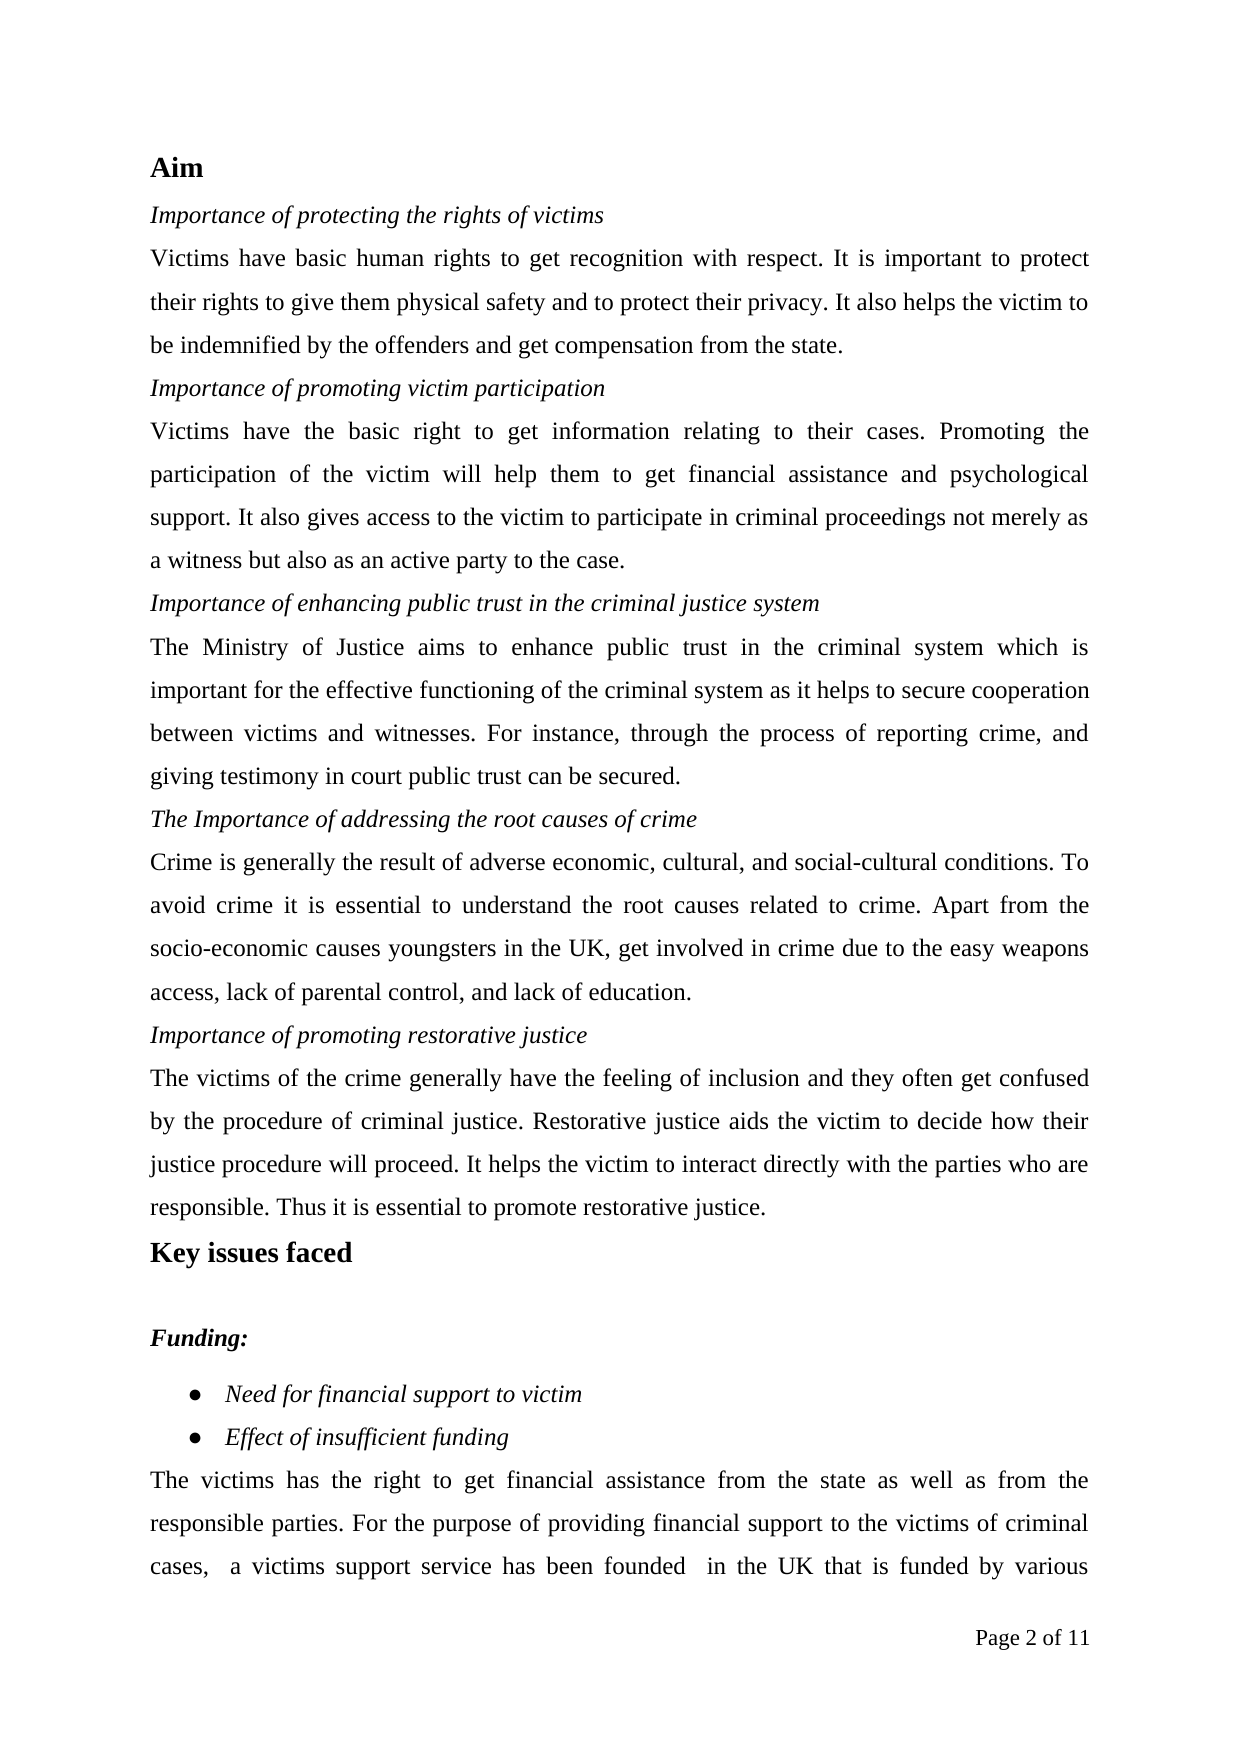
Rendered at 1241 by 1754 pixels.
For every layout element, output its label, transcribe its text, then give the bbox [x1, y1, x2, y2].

text Importance of promoting victim participation [150, 373, 1090, 402]
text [150, 1465, 1090, 1580]
text Importance of promoting restorative justice [150, 1020, 1090, 1048]
text Victims have the basic right to get information relating to their cases. Promoting the participation of the victim will help them to get financial assistance and psychological support. It also gives access to the victim to participate in criminal proceedings not merely as a witness but also as an active party to the case. [150, 416, 1090, 574]
text The Ministry of Justice aims to enhance public trust in the criminal system which is important for the effective functioning of the criminal system as it helps to secure cooperation between victims and witnesses. For instance, through the process of reporting crime, and giving testimony in court public trust can be secured. [150, 632, 1090, 790]
text The Importance of addressing the root causes of crime [150, 804, 1090, 833]
text The victims of the crime generally have the feeling of inclusion and they often get confused by the procedure of criminal justice. Restorative justice aids the victim to decide how their justice procedure will proceed. It helps the victim to interact directly with the parties who are responsible. Thus it is essential to promote restorative justice. [150, 1063, 1090, 1221]
text Victims have basic human rights to get recognition with respect. It is important to protect their rights to give them physical safety and to protect their privacy. It also helps the victim to be indemnified by the offenders and get compensation from the state. [150, 243, 1090, 358]
text Importance of enhancing public trust in the criminal justice system [150, 588, 1090, 617]
list Need for financial support to victim [187, 1379, 1090, 1407]
text Crime is generally the result of adverse economic, cultural, and social-cultural conditions. To avoid crime it is essential to understand the root causes related to crime. Apart from the socio-economic causes youngsters in the UK, get involved in crime due to the easy weapons access, lack of parental control, and lack of education. [150, 847, 1090, 1005]
subtitle Key issues faced [150, 1235, 1090, 1269]
subtitle Aim [150, 150, 1090, 183]
text Importance of protecting the rights of victims [150, 200, 1090, 229]
list Effect of insufficient funding [187, 1422, 1090, 1451]
subtitle Funding: [150, 1323, 1090, 1352]
